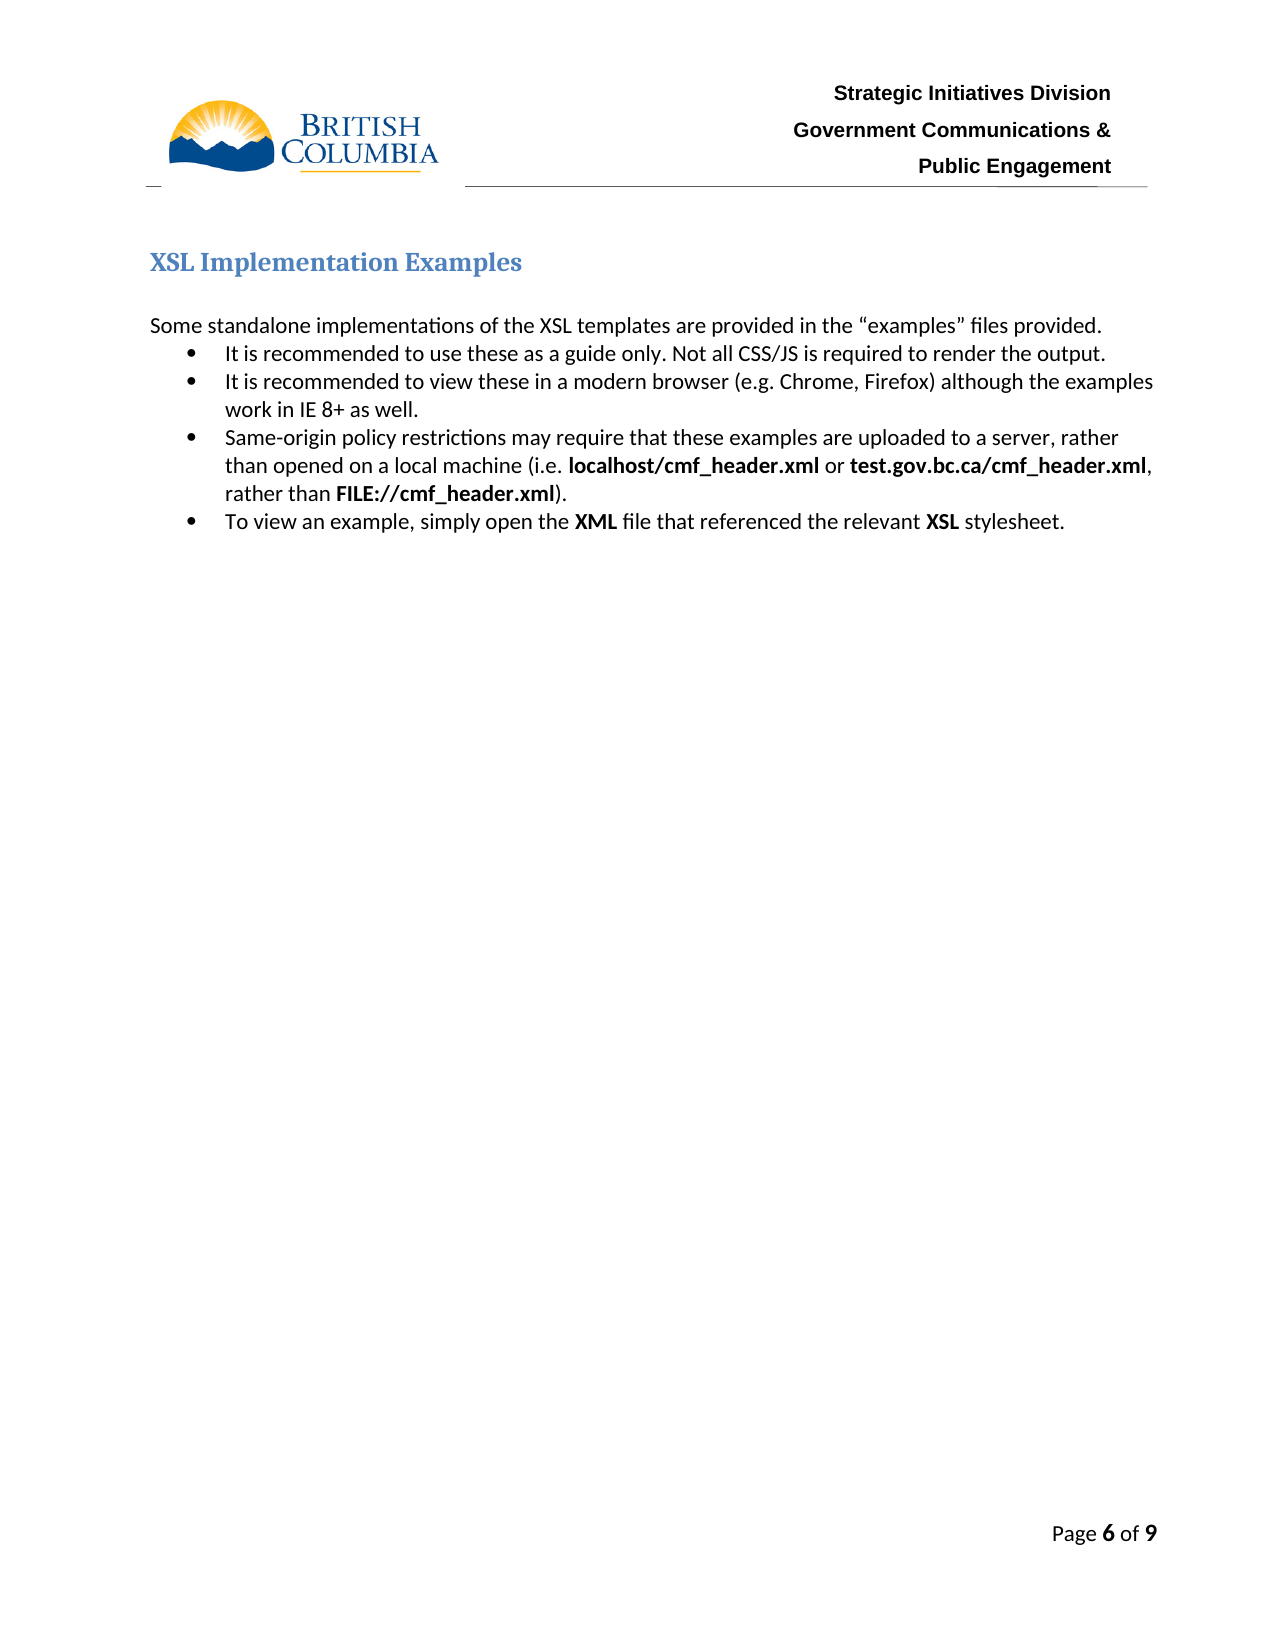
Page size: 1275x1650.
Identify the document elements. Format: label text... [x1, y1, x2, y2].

list Same-origin policy restrictions may require that these examples are uploaded to a server, rather than opened on a local machine (i.e. localhost/cmf_header.xml or test.gov.bc.ca/cmf_header.xml, rather than FILE://cmf_header.xml). [187, 423, 1157, 507]
list It is recommended to use these as a guide only. Not all CSS/JS is required to render the output. [187, 339, 1157, 367]
subtitle XSL Implementation Examples [150, 247, 1157, 278]
list It is recommended to view these in a modern browser (e.g. Chrome, Firefox) although the examples work in IE 8+ as well. [187, 367, 1157, 423]
list To view an example, simply open the XML file that referenced the relevant XSL stylesheet. [187, 507, 1157, 535]
text Some standalone implementations of the XSL templates are provided in the “examples” files provided. [150, 311, 1157, 339]
picture [161, 73, 465, 199]
